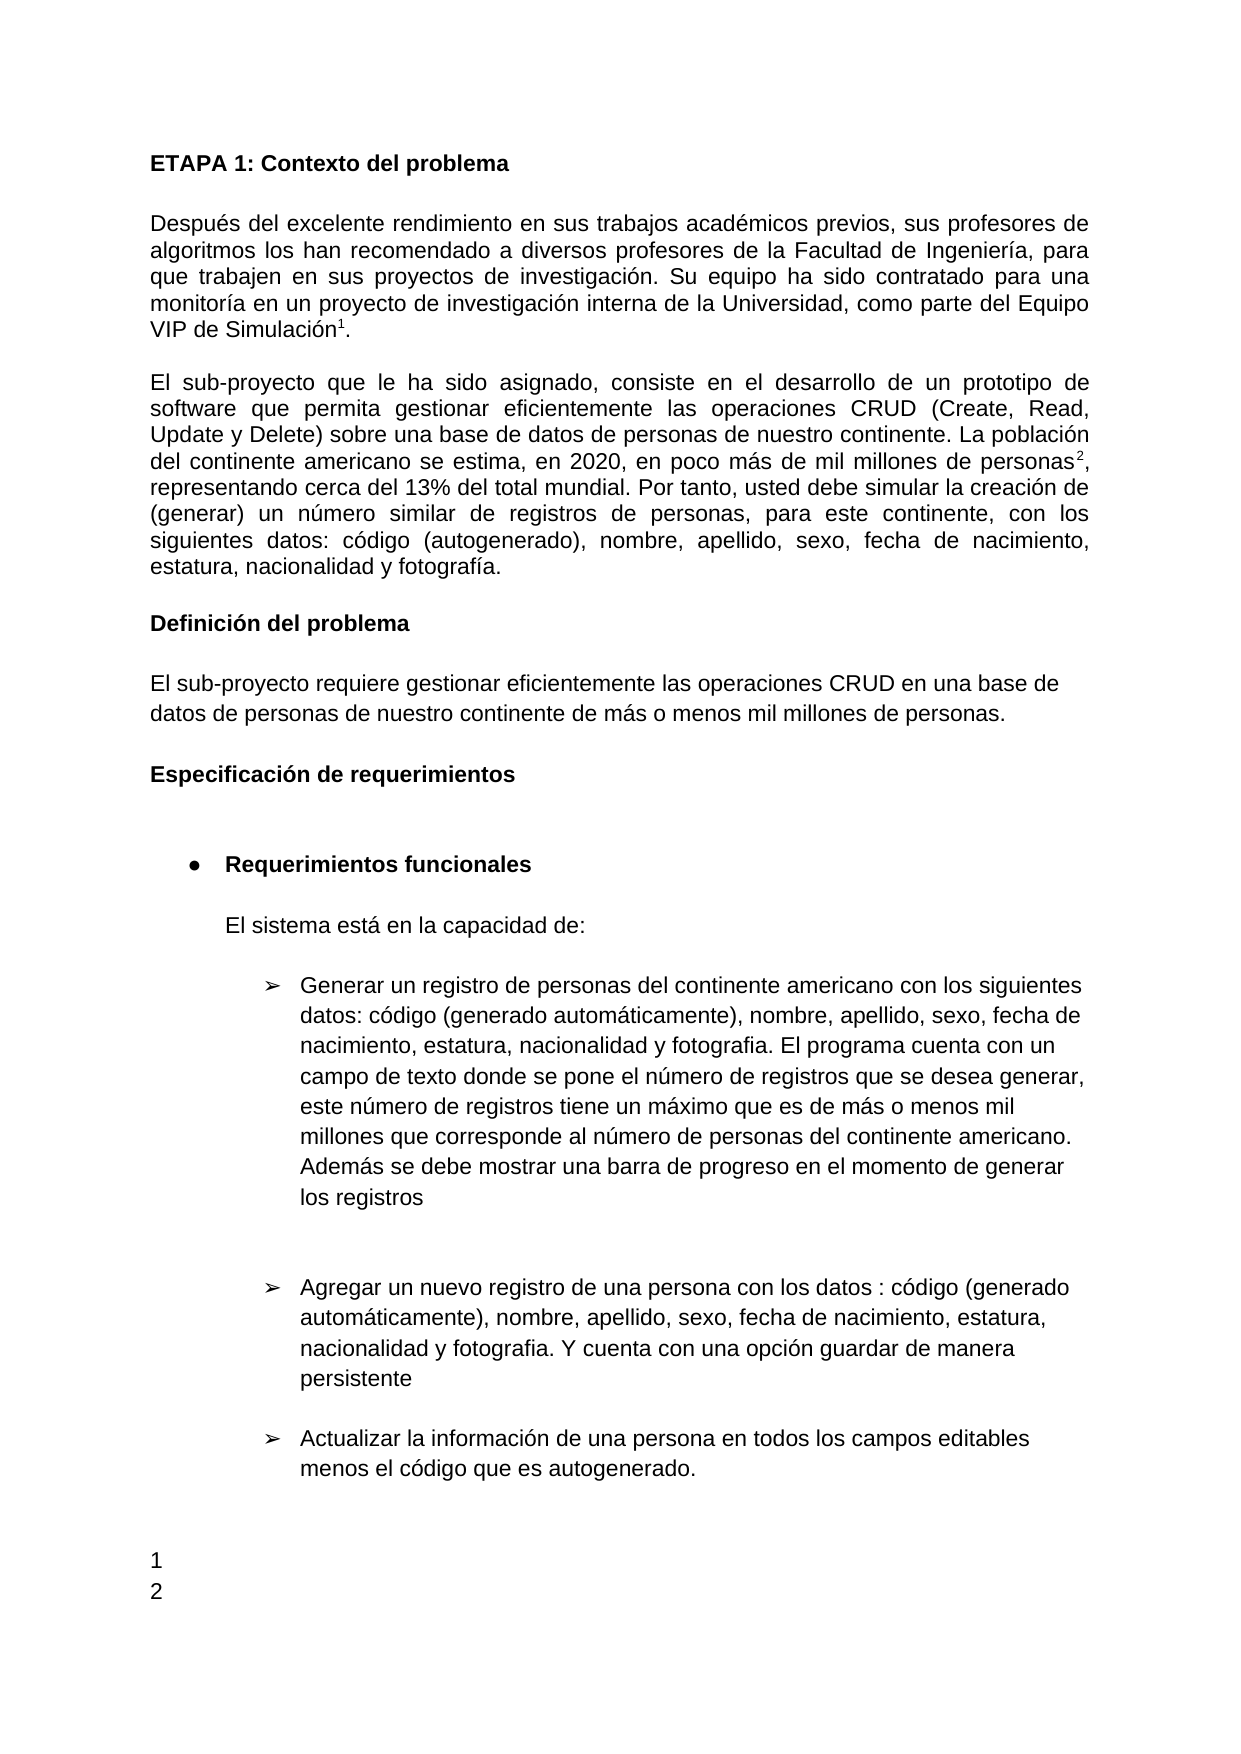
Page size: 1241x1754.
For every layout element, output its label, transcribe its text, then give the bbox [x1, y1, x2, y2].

text Especificación de requerimientos [150, 761, 1090, 787]
text El sub-proyecto que le ha sido asignado, consiste en el desarrollo de un prototipo de software que permita gestionar eficientemente las operaciones CRUD (Create, Read, Update y Delete) sobre una base de datos de personas de nuestro continente. La población del continente americano se estima, en 2020, en poco más de mil millones de personas, representando cerca del 13% del total mundial. Por tanto, usted debe simular la creación de (generar) un número similar de registros de personas, para este continente, con los siguientes datos: código (autogenerado), nombre, apellido, sexo, fecha de nacimiento, estatura, nacionalidad y fotografía. [150, 368, 1090, 579]
list Agregar un nuevo registro de una persona con los datos : código (generado automáticamente), nombre, apellido, sexo, fecha de nacimiento, estatura, nacionalidad y fotografia. Y cuenta con una opción guardar de manera persistente [262, 1274, 1090, 1391]
text El sistema está en la capacidad de: [225, 912, 1090, 938]
list Actualizar la información de una persona en todos los campos editables menos el código que es autogenerado. [262, 1425, 1090, 1482]
text Después del excelente rendimiento en sus trabajos académicos previos, sus profesores de algoritmos los han recomendado a diversos profesores de la Facultad de Ingeniería, para que trabajen en sus proyectos de investigación. Su equipo ha sido contratado para una monitoría en un proyecto de investigación interna de la Universidad, como parte del Equipo VIP de Simulación. [150, 210, 1090, 342]
text ETAPA 1: Contexto del problema [150, 150, 1090, 176]
list Requerimientos funcionales [187, 851, 1090, 878]
text El sub-proyecto requiere gestionar eficientemente las operaciones CRUD en una base de datos de personas de nuestro continente de más o menos mil millones de personas. [150, 670, 1090, 727]
text Definición del problema [150, 609, 1090, 636]
list Generar un registro de personas del continente americano con los siguientes datos: código (generado automáticamente), nombre, apellido, sexo, fecha de nacimiento, estatura, nacionalidad y fotografia. El programa cuenta con un campo de texto donde se pone el número de registros que se desea generar, este número de registros tiene un máximo que es de más o menos mil millones que corresponde al número de personas del continente americano. Además se debe mostrar una barra de progreso en el momento de generar los registros [262, 972, 1090, 1210]
